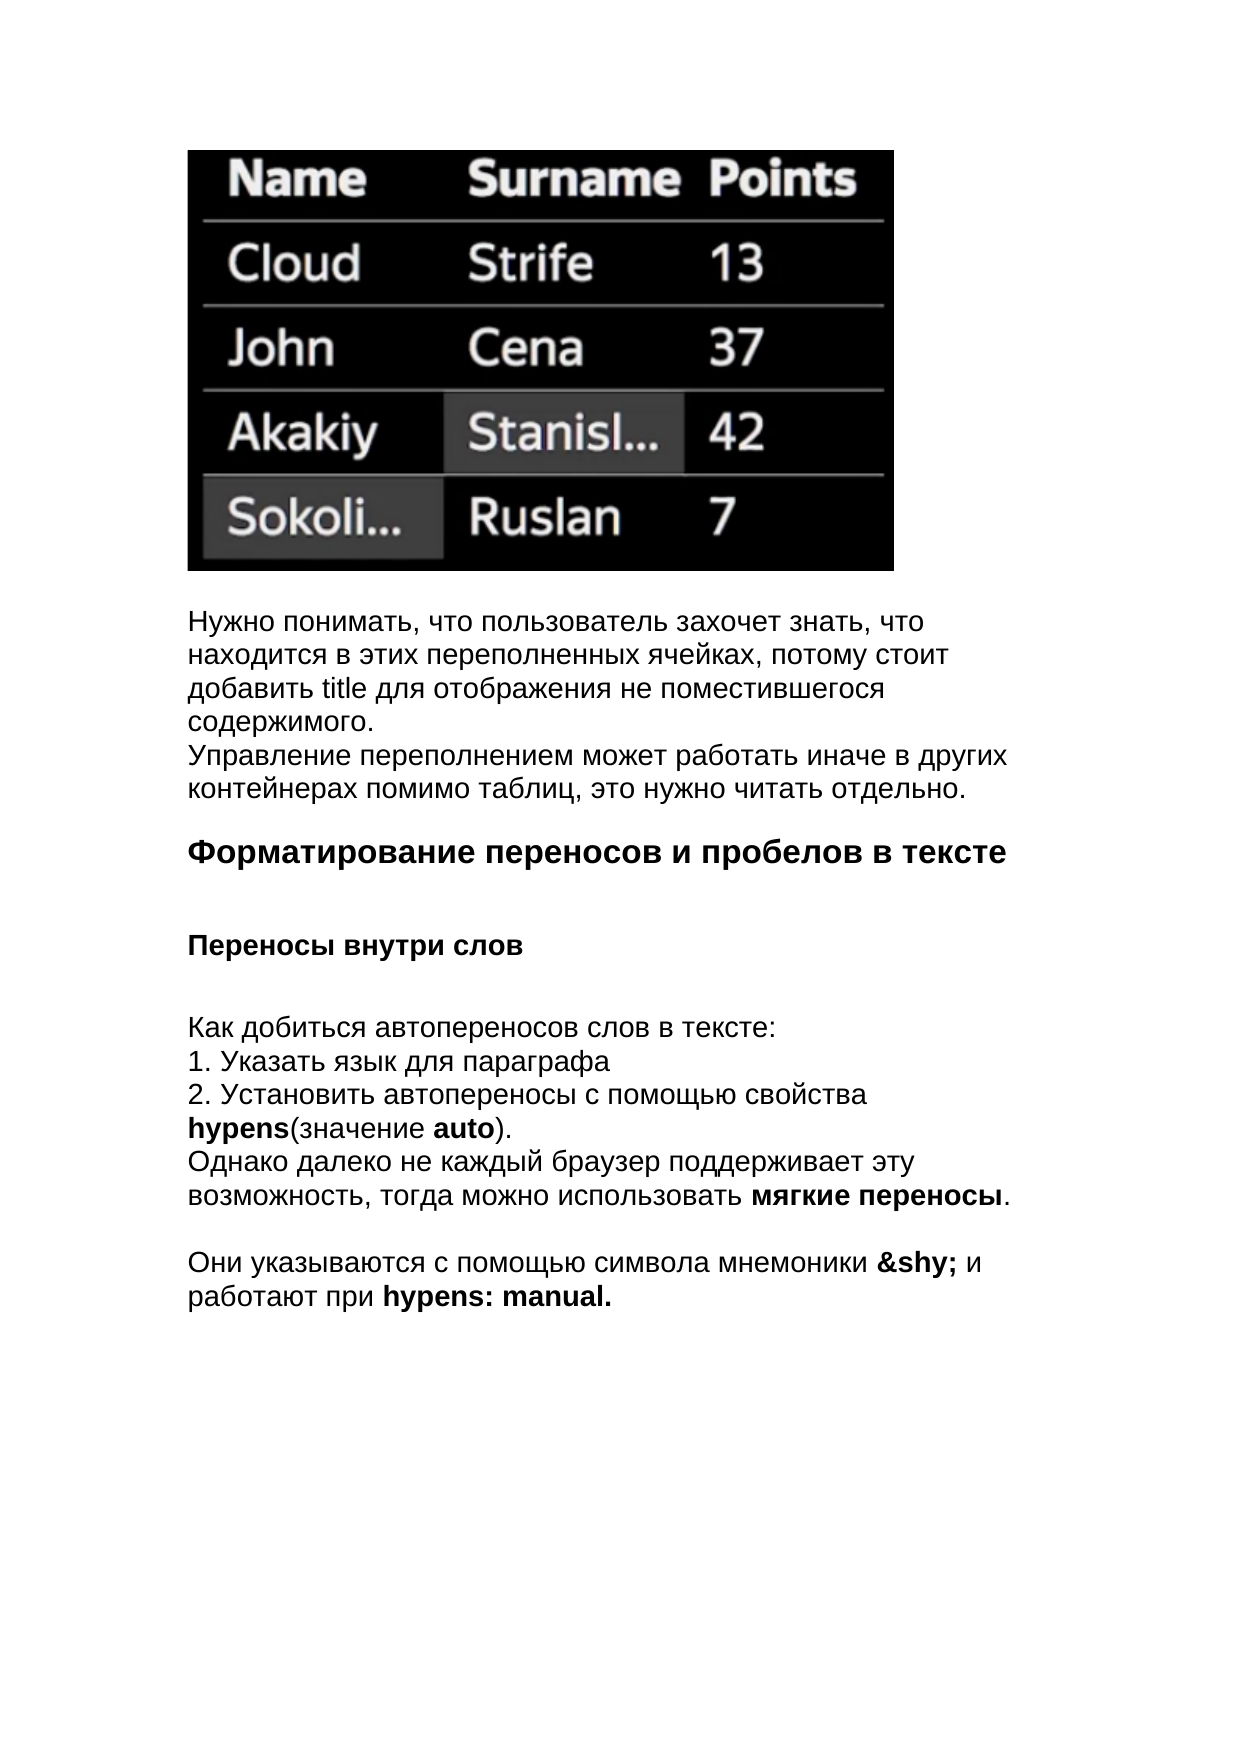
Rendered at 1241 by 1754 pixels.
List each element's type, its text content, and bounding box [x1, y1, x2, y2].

picture [187, 150, 894, 571]
text Они указываются с помощью символа мнемоники &shy; и работают при hypens: manual. [187, 1245, 1053, 1312]
list Нужно понимать, что пользователь захочет знать, что находится в этих переполненных ячейках, потому стоит добавить title для отображения не поместившегося содержимого. [187, 604, 1053, 738]
list Указать язык для параграфа [187, 1044, 1053, 1077]
subtitle Переносы внутри слов [187, 928, 1053, 961]
list Управление переполнением может работать иначе в других контейнерах помимо таблиц, это нужно читать отдельно. [187, 738, 1053, 805]
list Установить автопереносы с помощью свойства hypens(значение auto). [187, 1077, 1053, 1144]
text Как добиться автопереносов слов в тексте: [187, 1010, 1053, 1044]
subtitle Форматирование переносов и пробелов в тексте [187, 832, 1053, 871]
list Однако далеко не каждый браузер поддерживает эту возможность, тогда можно использовать мягкие переносы. [187, 1144, 1053, 1212]
